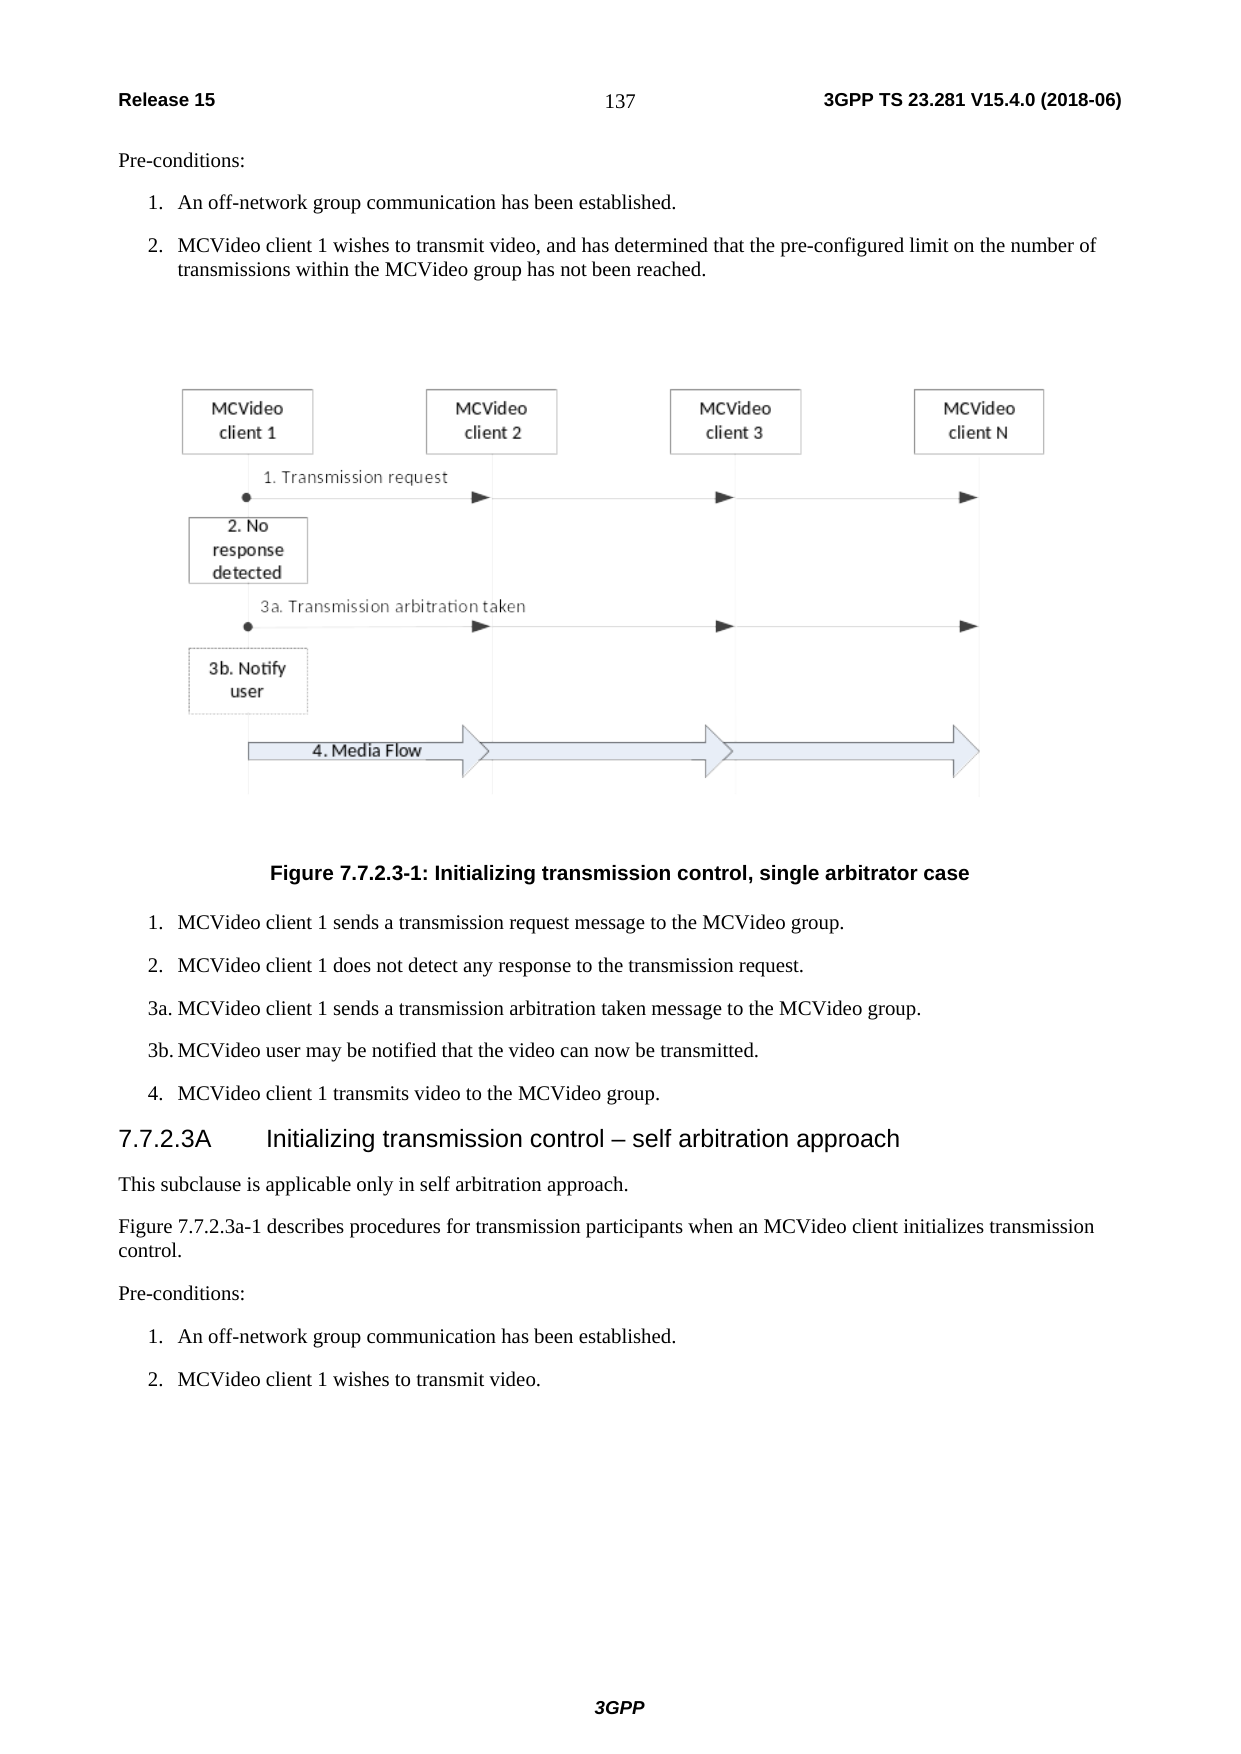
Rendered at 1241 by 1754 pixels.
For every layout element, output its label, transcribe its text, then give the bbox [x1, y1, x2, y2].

text 2. MCVideo client 1 does not detect any response to the transmission request. [148, 953, 1122, 977]
text Pre-conditions: [118, 1281, 1122, 1305]
text 1. An off-network group communication has been established. [148, 1324, 1122, 1348]
text 3b. MCVideo user may be notified that the video can now be transmitted. [148, 1038, 1122, 1062]
text 3a. MCVideo client 1 sends a transmission arbitration taken message to the MCVideo group. [148, 996, 1122, 1020]
text Pre-conditions: [118, 147, 1122, 172]
text This subclause is applicable only in self arbitration approach. [118, 1172, 1122, 1196]
text 2. MCVideo client 1 wishes to transmit video. [148, 1367, 1122, 1391]
text Figure 7.7.2.3-1: Initializing transmission control, single arbitrator case [118, 861, 1122, 885]
text 1. MCVideo client 1 sends a transmission request message to the MCVideo group. [148, 910, 1122, 934]
subtitle 7.7.2.3A Initializing transmission control – self arbitration approach [118, 1124, 1122, 1153]
text 4. MCVideo client 1 transmits video to the MCVideo group. [148, 1081, 1122, 1105]
text 2. MCVideo client 1 wishes to transmit video, and has determined that the pre-configured limit on the number of transmissions within the MCVideo group has not been reached. [148, 233, 1122, 281]
text 1. An off-network group communication has been established. [148, 190, 1122, 214]
text Figure 7.7.2.3a-1 describes procedures for transmission participants when an MCVideo client initializes transmission control. [118, 1214, 1122, 1262]
